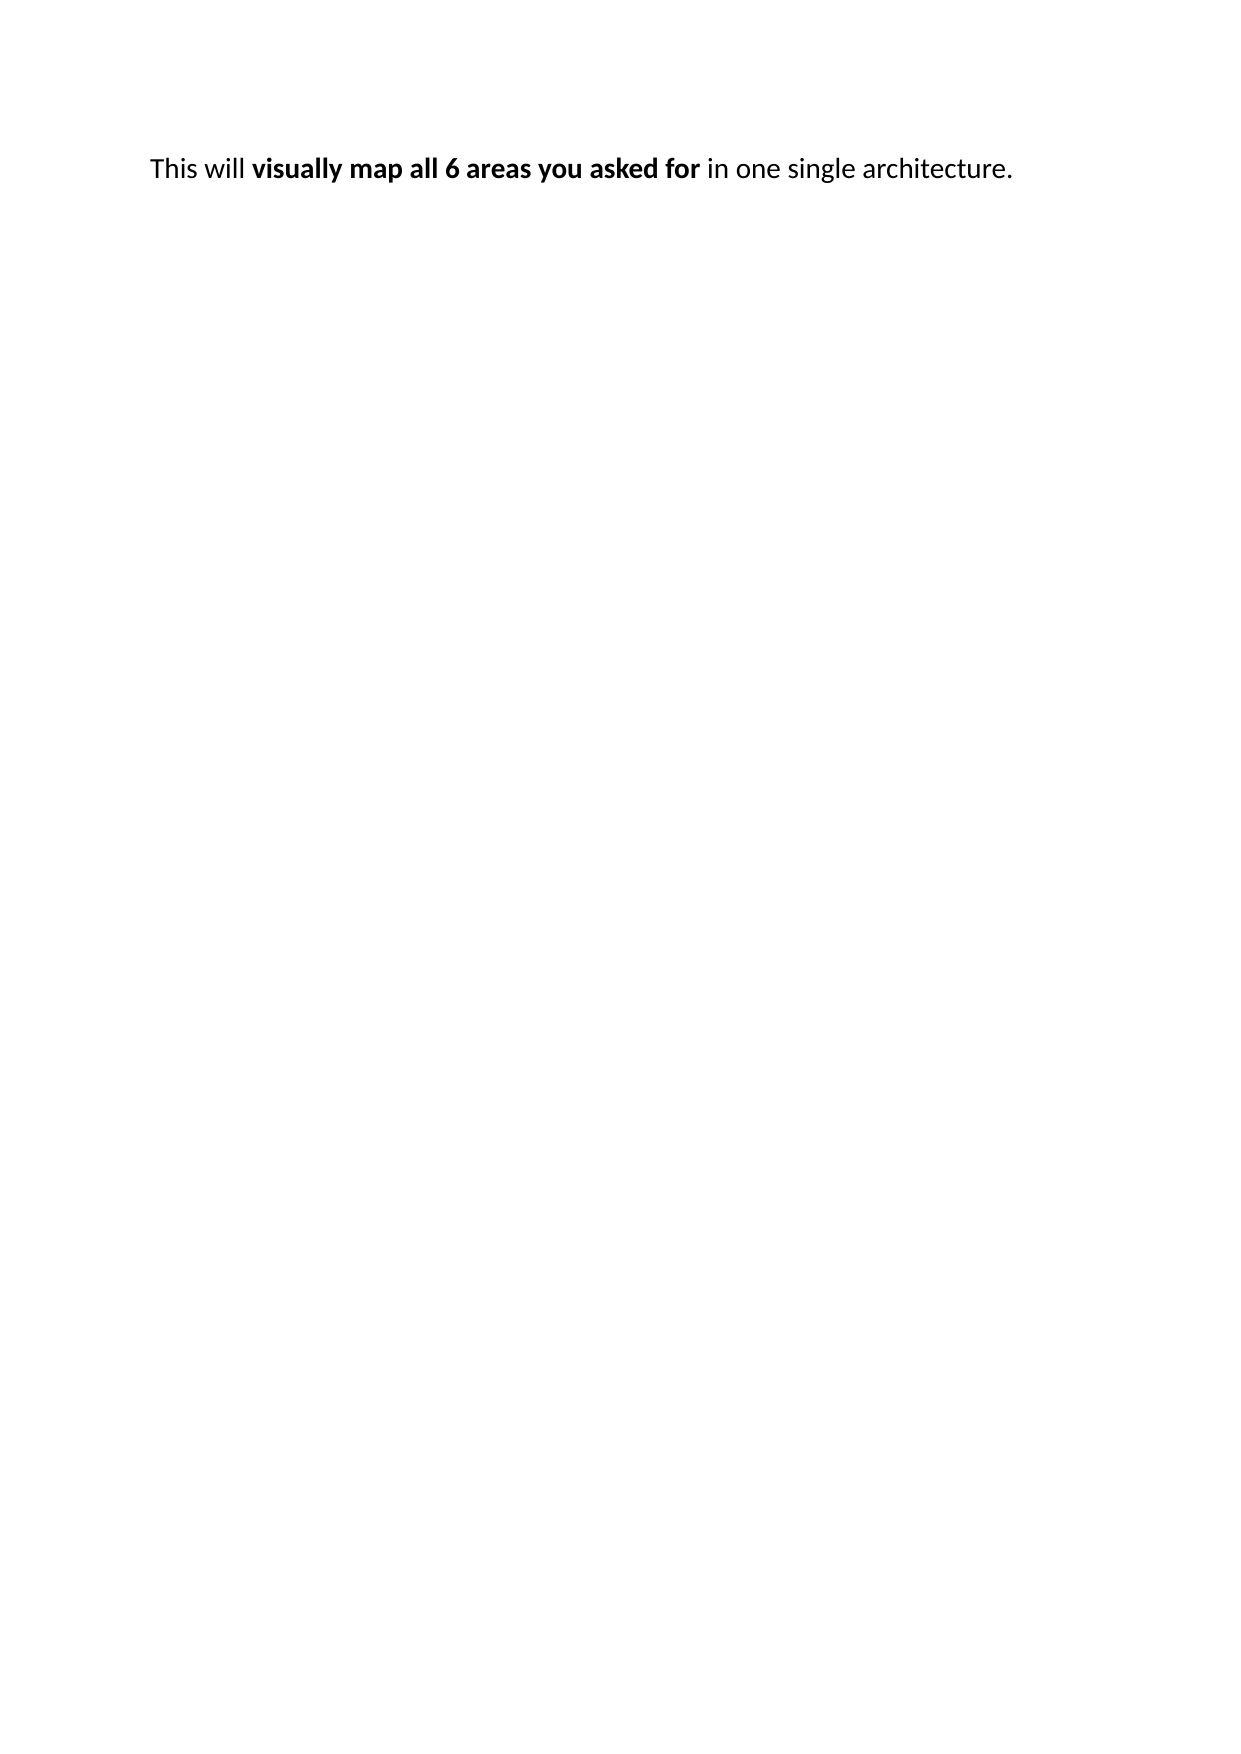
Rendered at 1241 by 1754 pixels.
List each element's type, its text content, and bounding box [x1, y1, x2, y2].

text This will visually map all 6 areas you asked for in one single architecture. [150, 150, 1090, 186]
